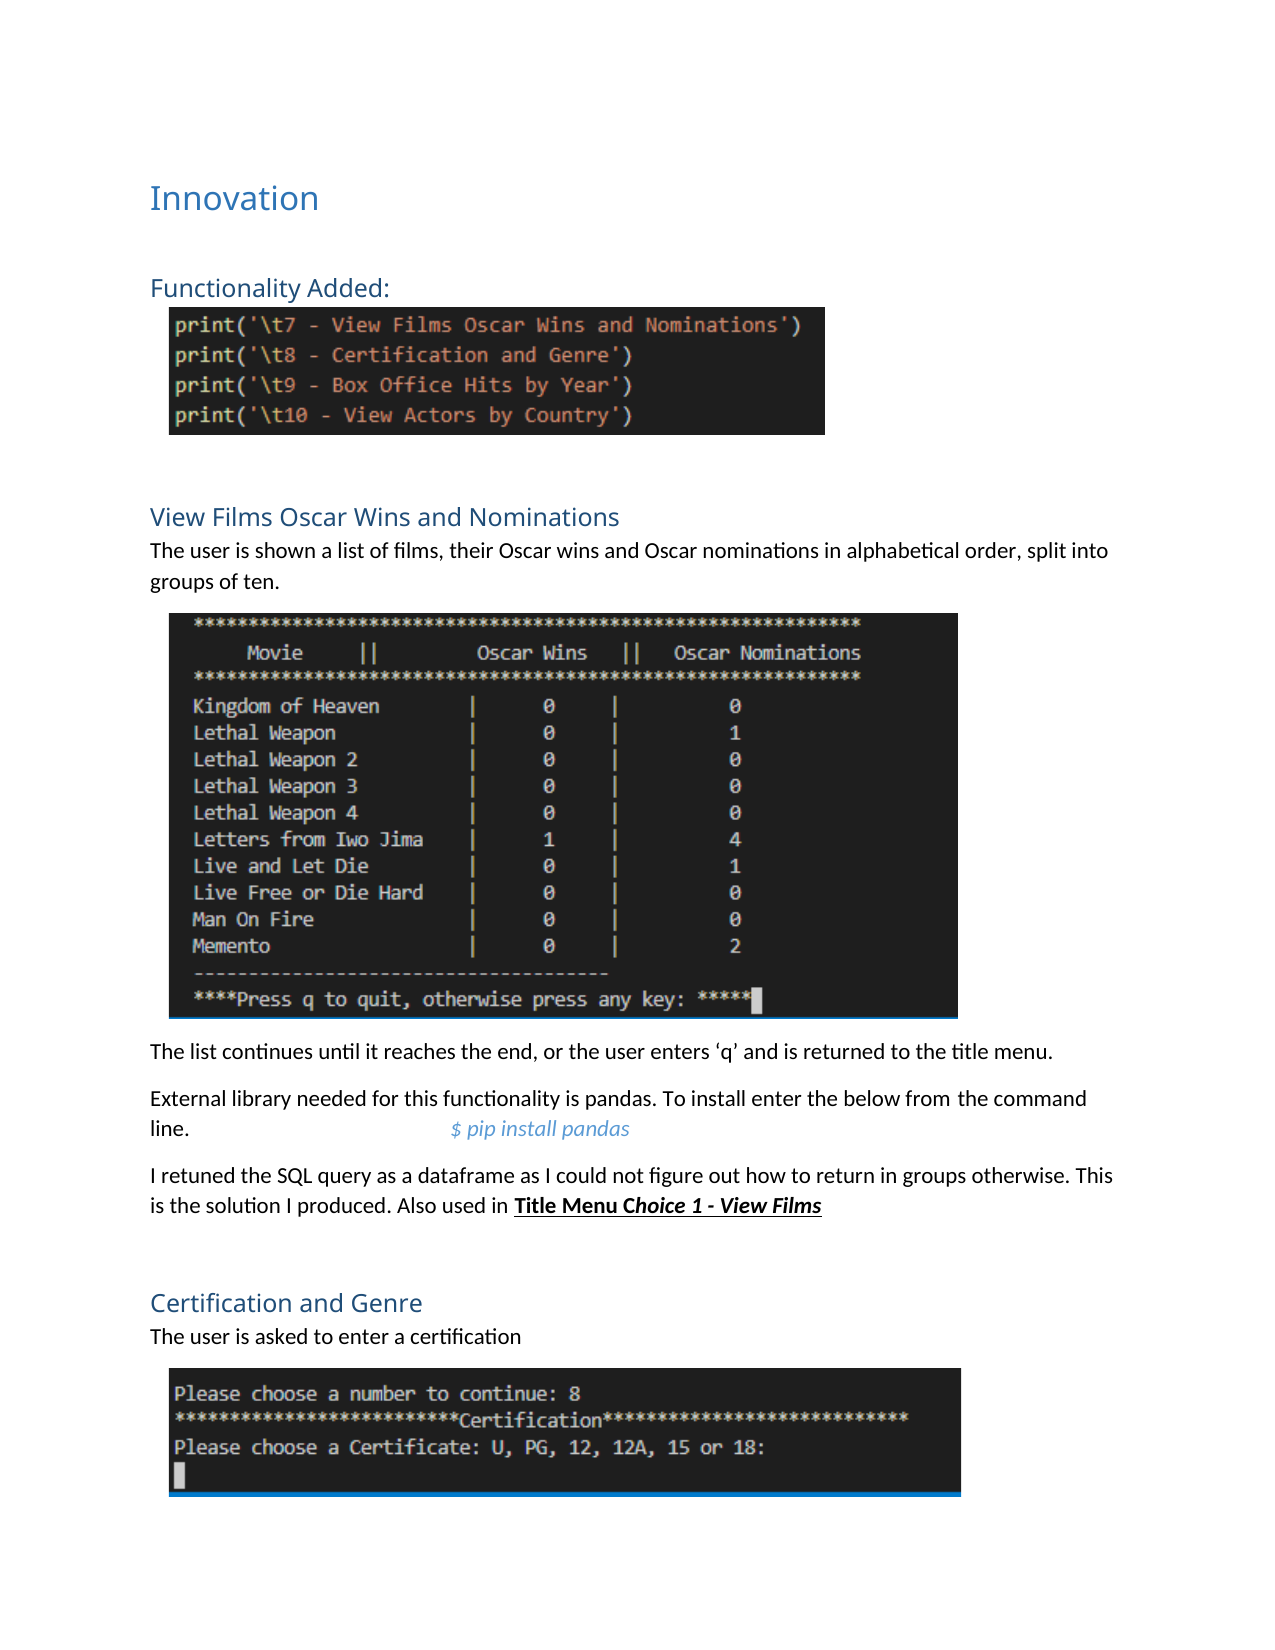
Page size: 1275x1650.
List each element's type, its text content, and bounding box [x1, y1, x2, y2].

text External library needed for this functionality is pandas. To install enter the below from the command line. $ pip install pandas [150, 1084, 1125, 1142]
text The list continues until it reaches the end, or the user enters ‘q’ and is returned to the title menu. [150, 1037, 1125, 1065]
subtitle Innovation [150, 175, 1125, 220]
subtitle Functionality Added: [150, 271, 1125, 305]
text The user is shown a list of films, their Oscar wins and Oscar nominations in alphabetical order, split into groups of ten. [150, 537, 1125, 595]
text I retuned the SQL query as a dataframe as I could not figure out how to return in groups otherwise. This is the solution I produced. Also used in Title Menu Choice 1 - View Films [150, 1161, 1125, 1219]
subtitle View Films Oscar Wins and Nominations [150, 500, 1125, 534]
text The user is asked to enter a certification [150, 1322, 1125, 1350]
subtitle Certification and Genre [150, 1285, 1125, 1319]
